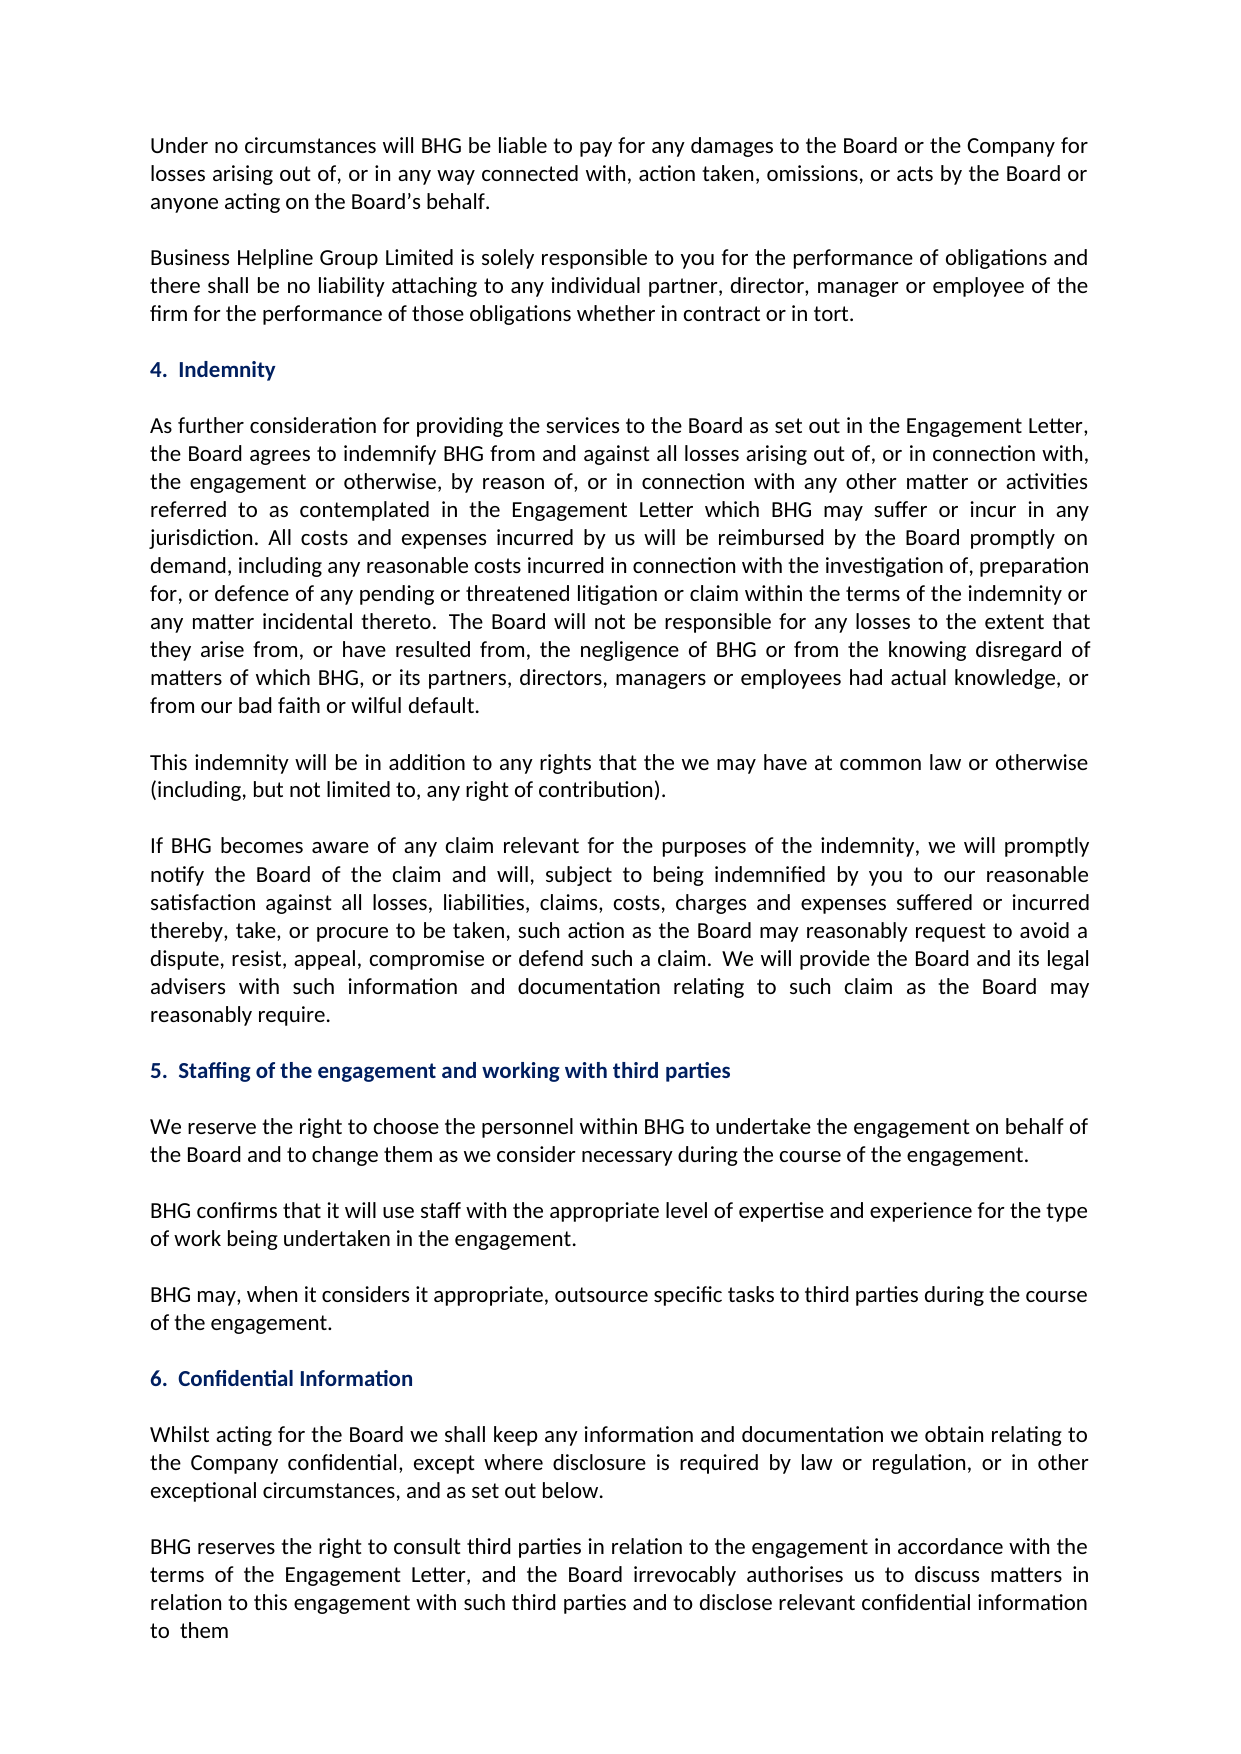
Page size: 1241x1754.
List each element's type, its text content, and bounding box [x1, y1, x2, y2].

text BHG confirms that it will use staff with the appropriate level of expertise and experience for the type of work being undertaken in the engagement. [150, 1196, 1091, 1252]
text Business Helpline Group Limited is solely responsible to you for the performance of obligations and there shall be no liability attaching to any individual partner, director, manager or employee of the firm for the performance of those obligations whether in contract or in tort. [150, 243, 1090, 327]
text BHG reserves the right to consult third parties in relation to the engagement in accordance with the terms of the Engagement Letter, and the Board irrevocably authorises us to discuss matters in relation to this engagement with such third parties and to disclose relevant confidential information to them [150, 1532, 1091, 1644]
text Under no circumstances will BHG be liable to pay for any damages to the Board or the Company for losses arising out of, or in any way connected with, action taken, omissions, or acts by the Board or anyone acting on the Board’s behalf. [150, 131, 1091, 215]
text As further consideration for providing the services to the Board as set out in the Engagement Letter, the Board agrees to indemnify BHG from and against all losses arising out of, or in connection with, the engagement or otherwise, by reason of, or in connection with any other matter or activities referred to as contemplated in the Engagement Letter which BHG may suffer or incur in any jurisdiction. All costs and expenses incurred by us will be reimbursed by the Board promptly on demand, including any reasonable costs incurred in connection with the investigation of, preparation for, or defence of any pending or threatened litigation or claim within the terms of the indemnity or any matter incidental thereto. The Board will not be responsible for any losses to the extent that they arise from, or have resulted from, the negligence of BHG or from the knowing disregard of matters of which BHG, or its partners, directors, managers or employees had actual knowledge, or from our bad faith or wilful default. [150, 411, 1091, 719]
text This indemnity will be in addition to any rights that the we may have at common law or otherwise (including, but not limited to, any right of contribution). [150, 748, 1090, 804]
text Whilst acting for the Board we shall keep any information and documentation we obtain relating to the Company confidential, except where disclosure is required by law or regulation, or in other exceptional circumstances, and as set out below. [150, 1420, 1091, 1504]
list Staffing of the engagement and working with third parties [150, 1056, 1128, 1084]
list Indemnity [150, 355, 1128, 383]
text We reserve the right to choose the personnel within BHG to undertake the engagement on behalf of the Board and to change them as we consider necessary during the course of the engagement. [150, 1112, 1090, 1168]
list Confidential Information [150, 1364, 1128, 1392]
text If BHG becomes aware of any claim relevant for the purposes of the indemnity, we will promptly notify the Board of the claim and will, subject to being indemnified by you to our reasonable satisfaction against all losses, liabilities, claims, costs, charges and expenses suffered or incurred thereby, take, or procure to be taken, such action as the Board may reasonably request to avoid a dispute, resist, appeal, compromise or defend such a claim. We will provide the Board and its legal advisers with such information and documentation relating to such claim as the Board may reasonably require. [150, 832, 1091, 1028]
text BHG may, when it considers it appropriate, outsource specific tasks to third parties during the course of the engagement. [150, 1280, 1090, 1336]
